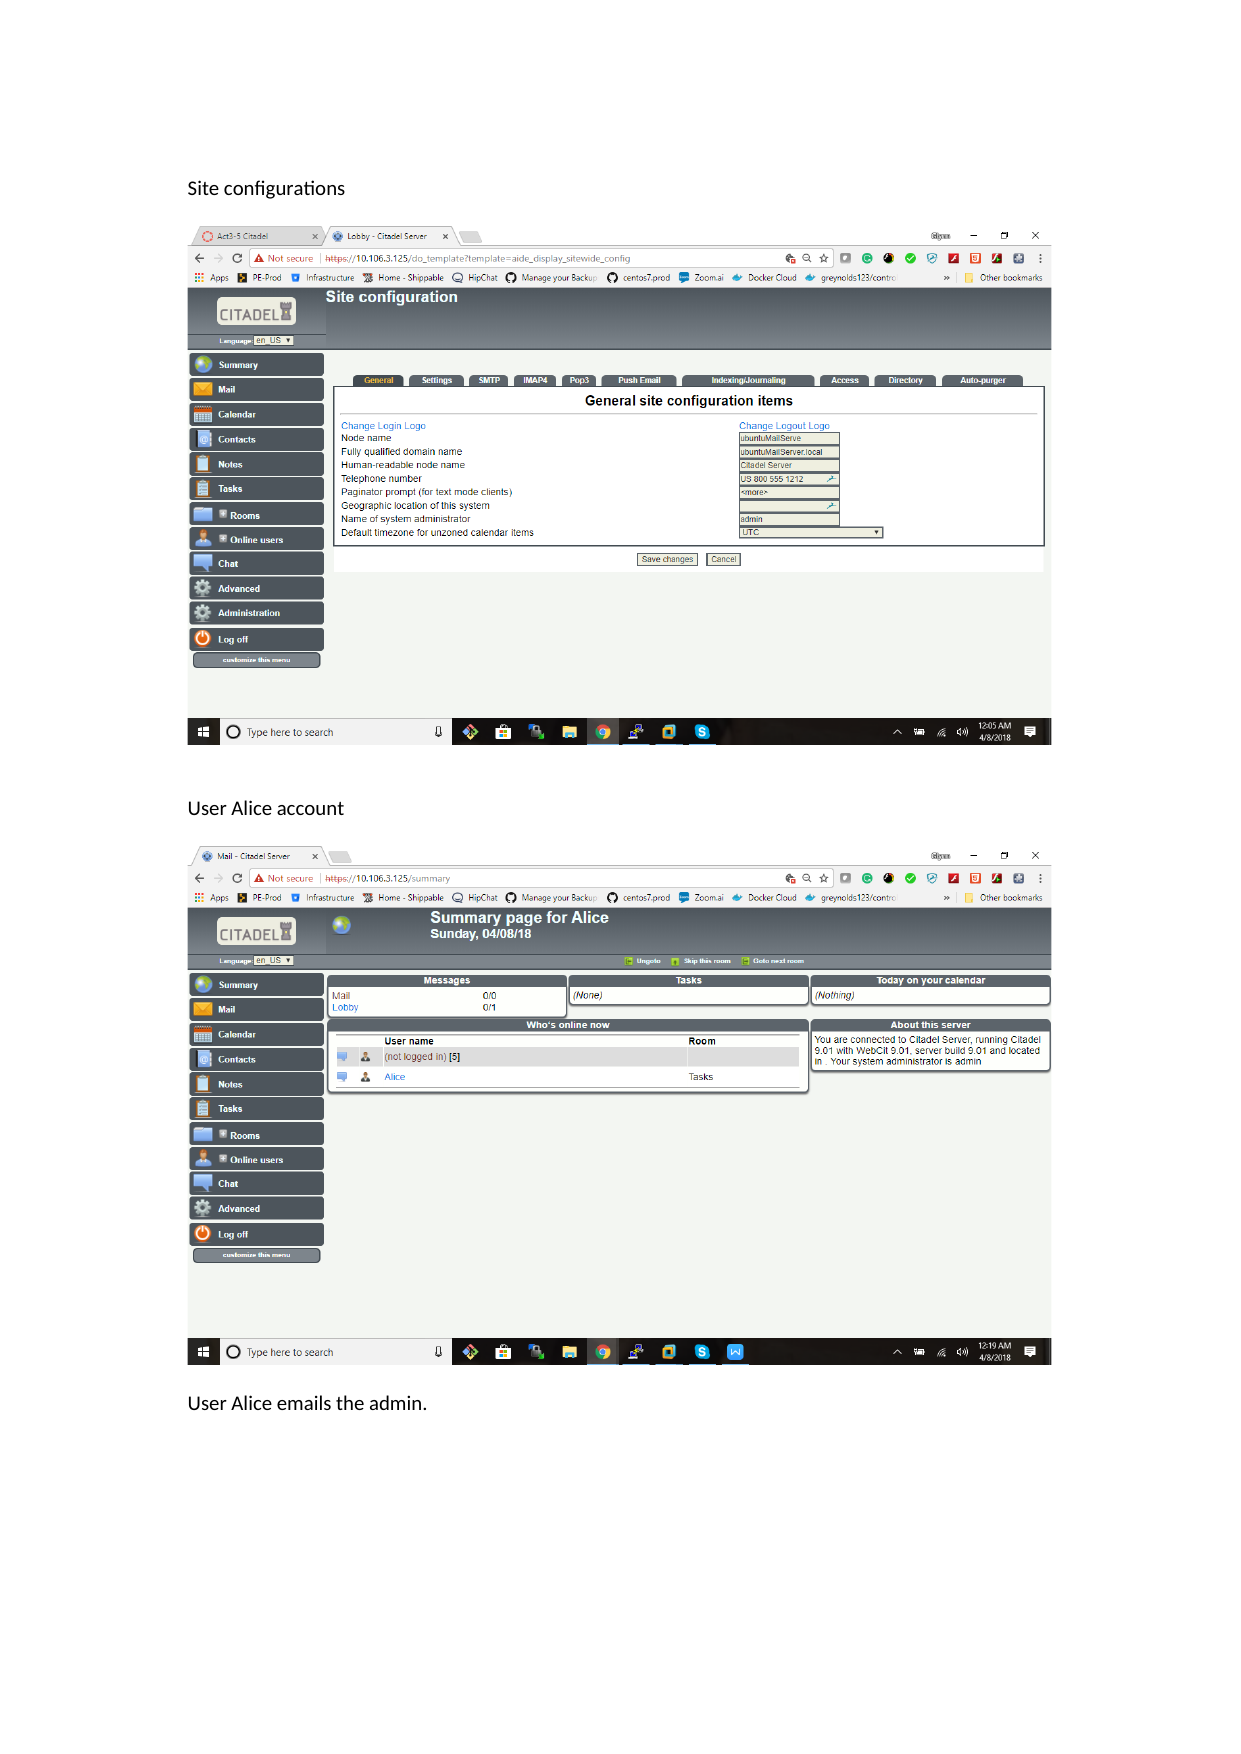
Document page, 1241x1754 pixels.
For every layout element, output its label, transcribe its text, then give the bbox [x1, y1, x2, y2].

text Site configurations [187, 175, 1053, 201]
picture [187, 226, 1052, 745]
picture [187, 846, 1052, 1365]
text User Alice account [187, 795, 1053, 821]
text User Alice emails the admin. [187, 1390, 1053, 1415]
